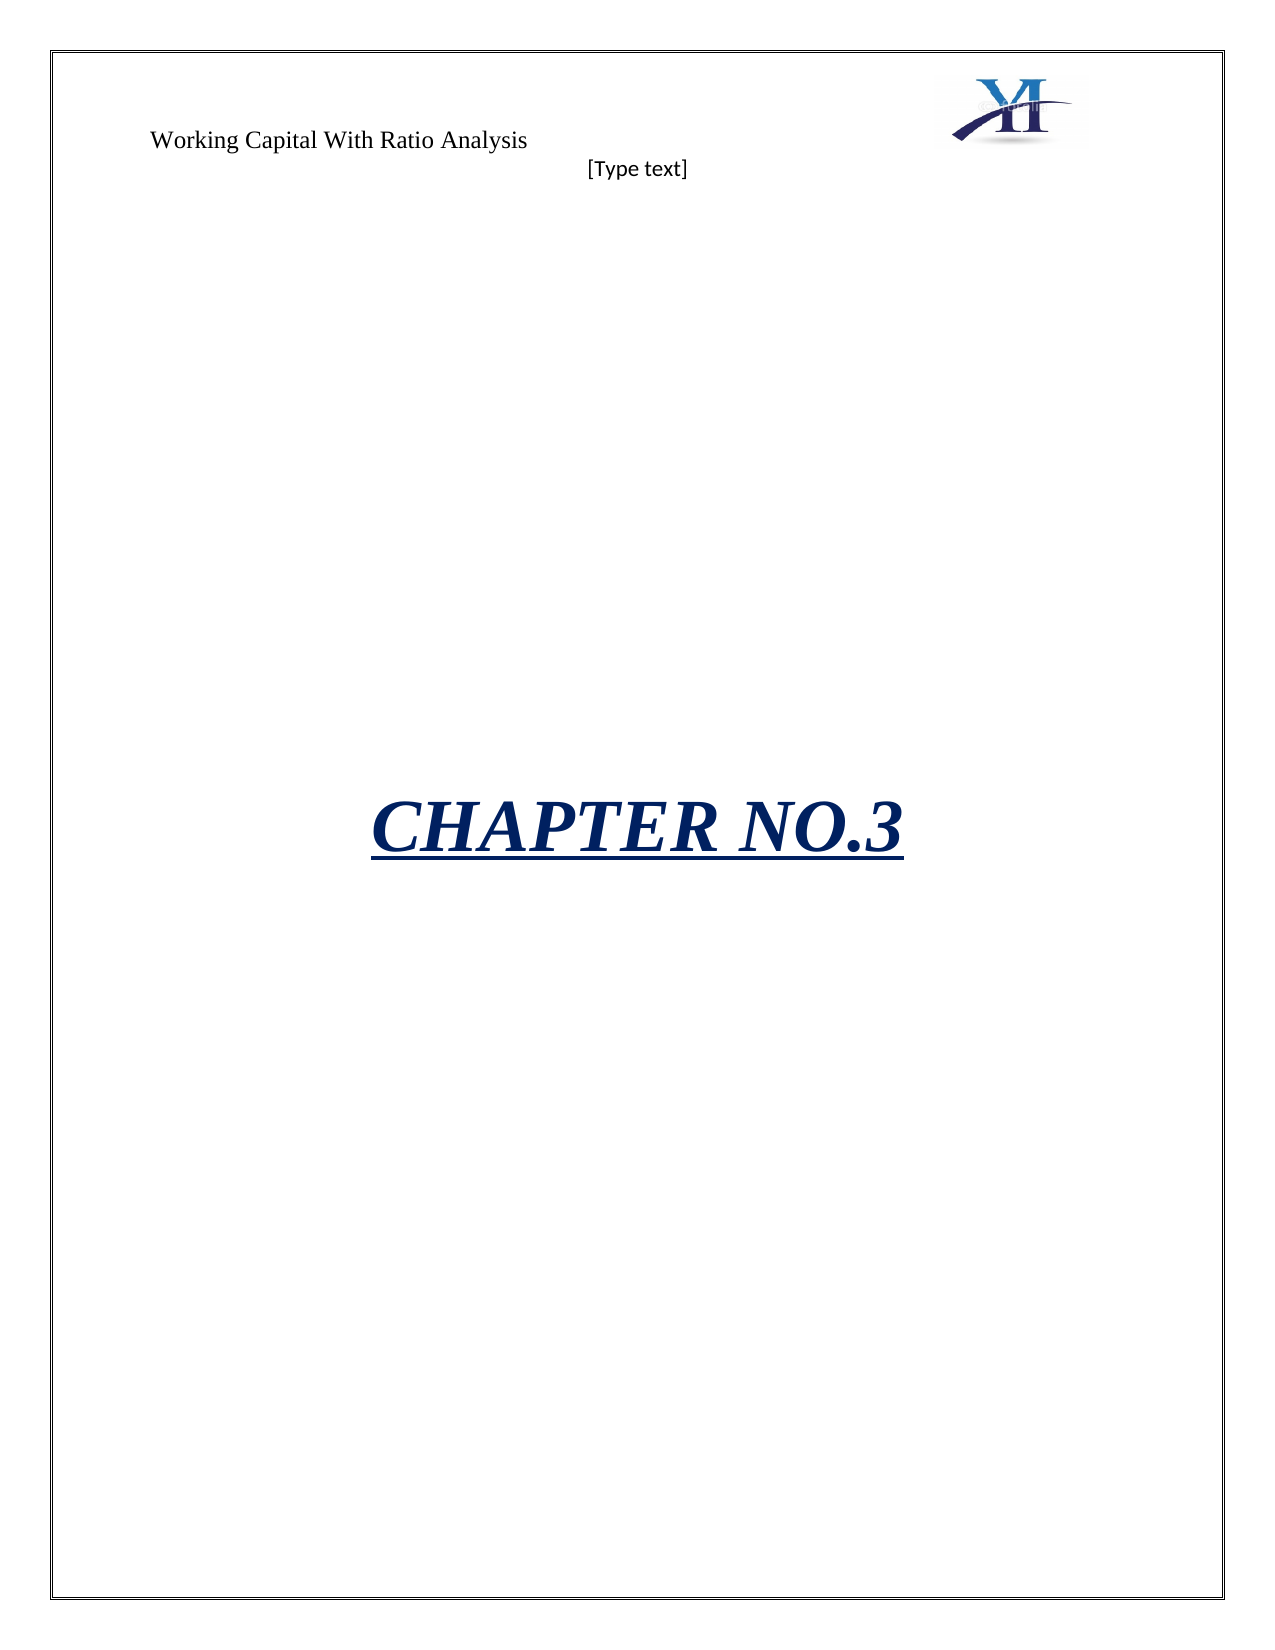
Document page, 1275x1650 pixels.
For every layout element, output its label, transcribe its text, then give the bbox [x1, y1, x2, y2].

text CHAPTER NO.3 [150, 782, 1125, 868]
picture [933, 75, 1089, 149]
